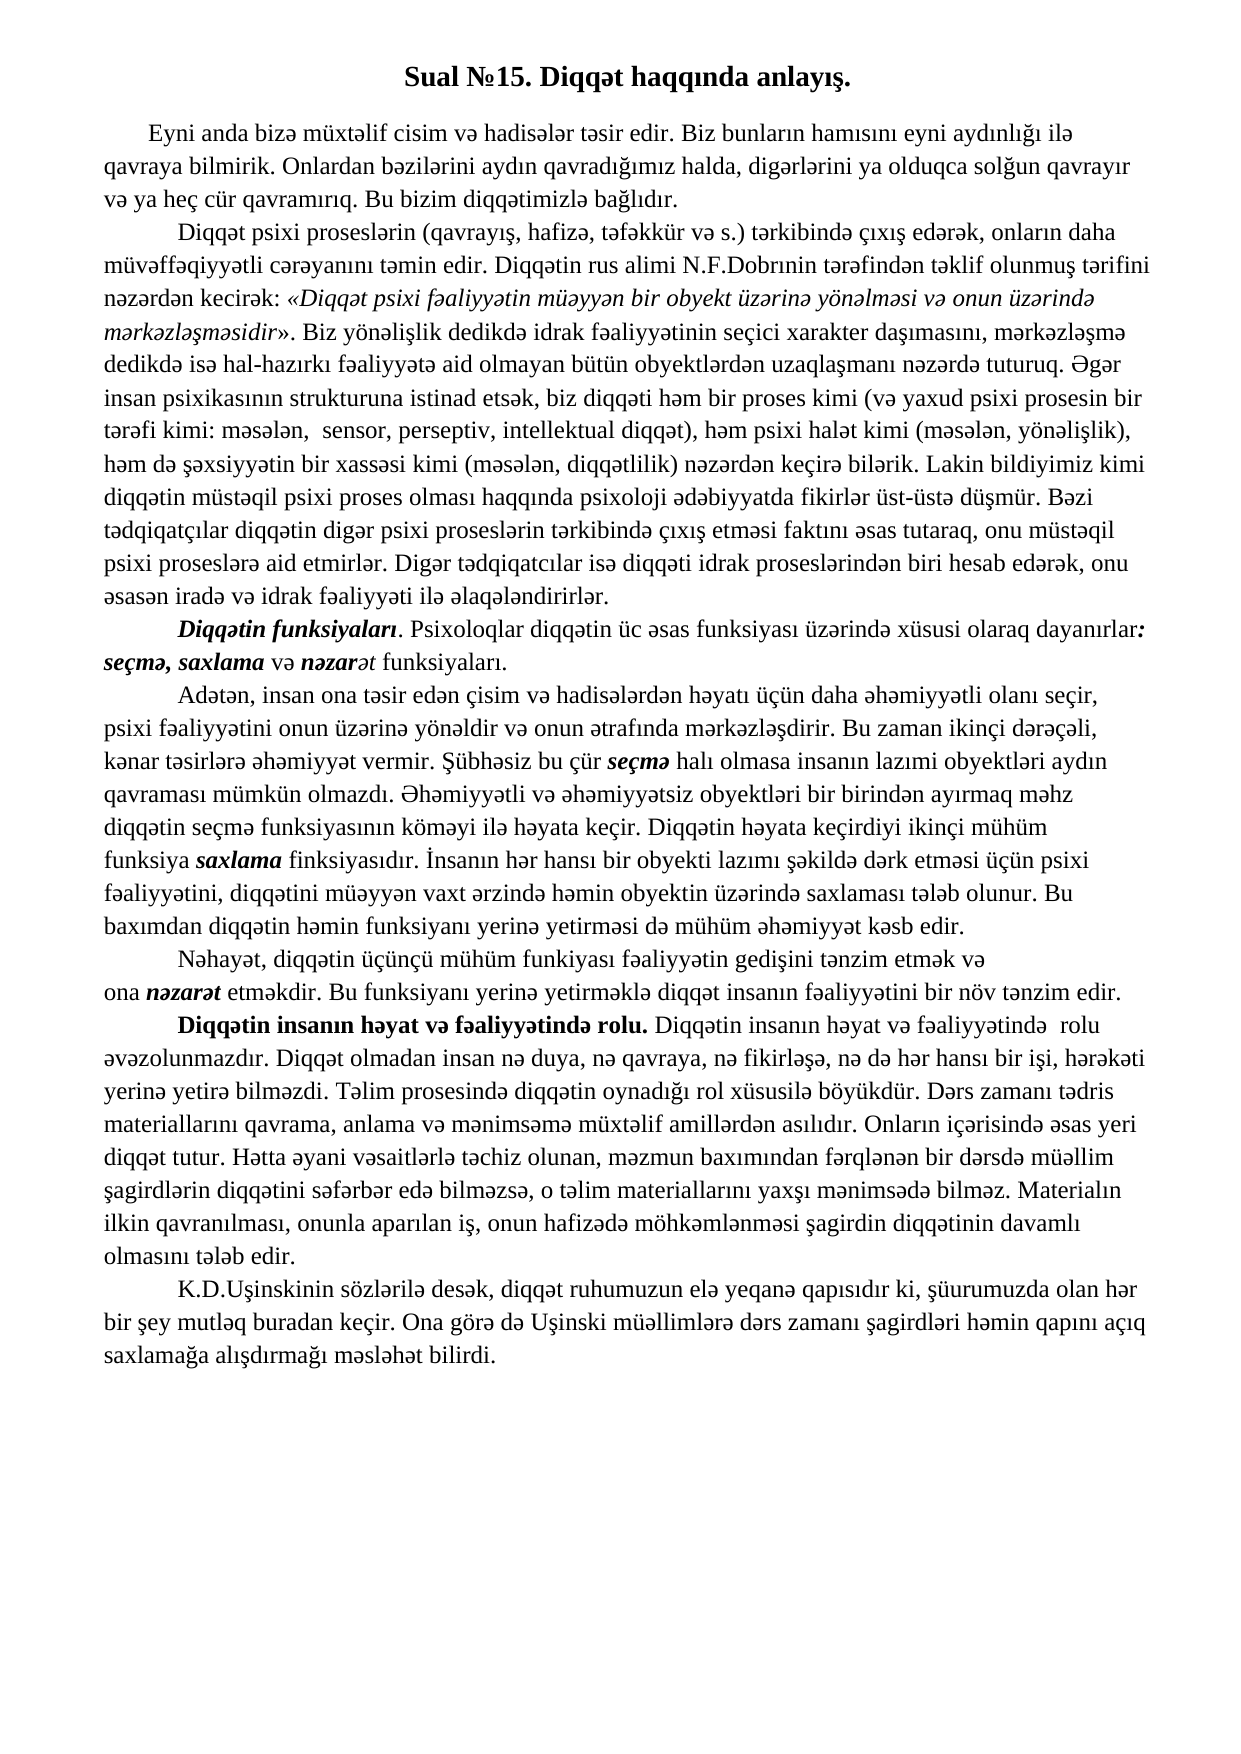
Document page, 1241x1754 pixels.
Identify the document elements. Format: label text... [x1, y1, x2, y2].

text Eyni anda bizə müxtəlif cisim və hadisələr təsir edir. Biz bunların hamısını eyni aydınlığı ilə qavraya bilmirik. Onlardan bəzilərini aydın qavradığımız halda, digərlərini ya olduqca solğun qavrayır və ya heç cür qavramırıq. Bu bizim diqqətimizlə bağlıdır. Diqqət psixi proseslərin (qavrayış, hafizə, təfəkkür və s.) tərkibində çıxış edərək, onların daha müvəffəqiyyətli cərəyanını təmin edir. Diqqətin rus alimi N.F.Dobrınin tərəfindən təklif olunmuş tərifini nəzərdən kecirək: «Diqqət psixi fəaliyyətin müəyyən bir obyekt üzərinə yönəlməsi və onun üzərində mərkəzləşməsidir». Biz yönəlişlik dedikdə idrak fəaliyyətinin seçici xarakter daşımasını, mərkəzləşmə dedikdə isə hal-hazırkı fəaliyyətə aid olmayan bütün obyektlərdən uzaqlaşmanı nəzərdə tuturuq. Əgər insan psixikasının strukturuna istinad etsək, biz diqqəti həm bir proses kimi (və yaxud psixi prosesin bir tərəfi kimi: məsələn, sensor, perseptiv, intellektual diqqət), həm psixi halət kimi (məsələn, yönəlişlik), həm də şəxsiyyətin bir xassəsi kimi (məsələn, diqqətlilik) nəzərdən keçirə bilərik. Lakin bildiyimiz kimi diqqətin müstəqil psixi proses olması haqqında psixoloji ədəbiyyatda fikirlər üst-üstə düşmür. Bəzi tədqiqatçılar diqqətin digər psixi proseslərin tərkibində çıxış etməsi faktını əsas tutaraq, onu müstəqil psixi proseslərə aid etmirlər. Digər tədqiqatcılar isə diqqəti idrak proseslərindən biri hesab edərək, onu əsasən iradə və idrak fəaliyyəti ilə əlaqələndirirlər. Diqqətin funksiyaları. Psixoloqlar diqqətin üc əsas funksiyası üzərində xüsusi olaraq dayanırlar: seçmə, saxlama və nəzarət funksiyaları. Adətən, insan ona təsir edən çisim və hadisələrdən həyatı üçün daha əhəmiyyətli olanı seçir, psixi fəaliyyətini onun üzərinə yönəldir və onun ətrafında mərkəzləşdirir. Bu zaman ikinçi dərəçəli, kənar təsirlərə əhəmiyyət vermir. Şübhəsiz bu çür seçmə halı olmasa insanın lazımi obyektləri aydın qavraması mümkün olmazdı. Əhəmiyyətli və əhəmiyyətsiz obyektləri bir birindən ayırmaq məhz diqqətin seçmə funksiyasının köməyi ilə həyata keçir. Diqqətin həyata keçirdiyi ikinçi mühüm funksiya saxlama finksiyasıdır. İnsanın hər hansı bir obyekti lazımı şəkildə dərk etməsi üçün psixi fəaliyyətini, diqqətini müəyyən vaxt ərzində həmin obyektin üzərində saxlaması tələb olunur. Bu baxımdan diqqətin həmin funksiyanı yerinə yetirməsi də mühüm əhəmiyyət kəsb edir. Nəhayət, diqqətin üçünçü mühüm funkiyası fəaliyyətin gedişini tənzim etmək və ona nəzarət etməkdir. Bu funksiyanı yerinə yetirməklə diqqət insanın fəaliyyətini bir növ tənzim edir. Diqqətin insanın həyat və fəaliyyətində rolu. Diqqətin insanın həyat və fəaliyyətində rolu əvəzolunmazdır. Diqqət olmadan insan nə duya, nə qavraya, nə fikirləşə, nə də hər hansı bir işi, hərəkəti yerinə yetirə bilməzdi. Təlim prosesində diqqətin oynadığı rol xüsusilə böyükdür. Dərs zamanı tədris materiallarını qavrama, anlama və mənimsəmə müxtəlif amillərdən asılıdır. Onların içərisində əsas yeri diqqət tutur. Hətta əyani vəsaitlərlə təchiz olunan, məzmun baxımından fərqlənən bir dərsdə müəllim şagirdlərin diqqətini səfərbər edə bilməzsə, o təlim materiallarını yaxşı mənimsədə bilməz. Materialın ilkin qavranılması, onunla aparılan iş, onun hafizədə möhkəmlənməsi şagirdin diqqətinin davamlı olmasını tələb edir. K.D.Uşinskinin sözlərilə desək, diqqət ruhumuzun elə yeqanə qapısıdır ki, şüurumuzda olan hər bir şey mutləq buradan keçir. Ona görə də Uşinski müəllimlərə dərs zamanı şagirdləri həmin qapını açıq saxlamağa alışdırmağı məsləhət bilirdi. [103, 118, 1152, 1369]
text Sual №15. Diqqət haqqında anlayış. [103, 59, 1152, 93]
